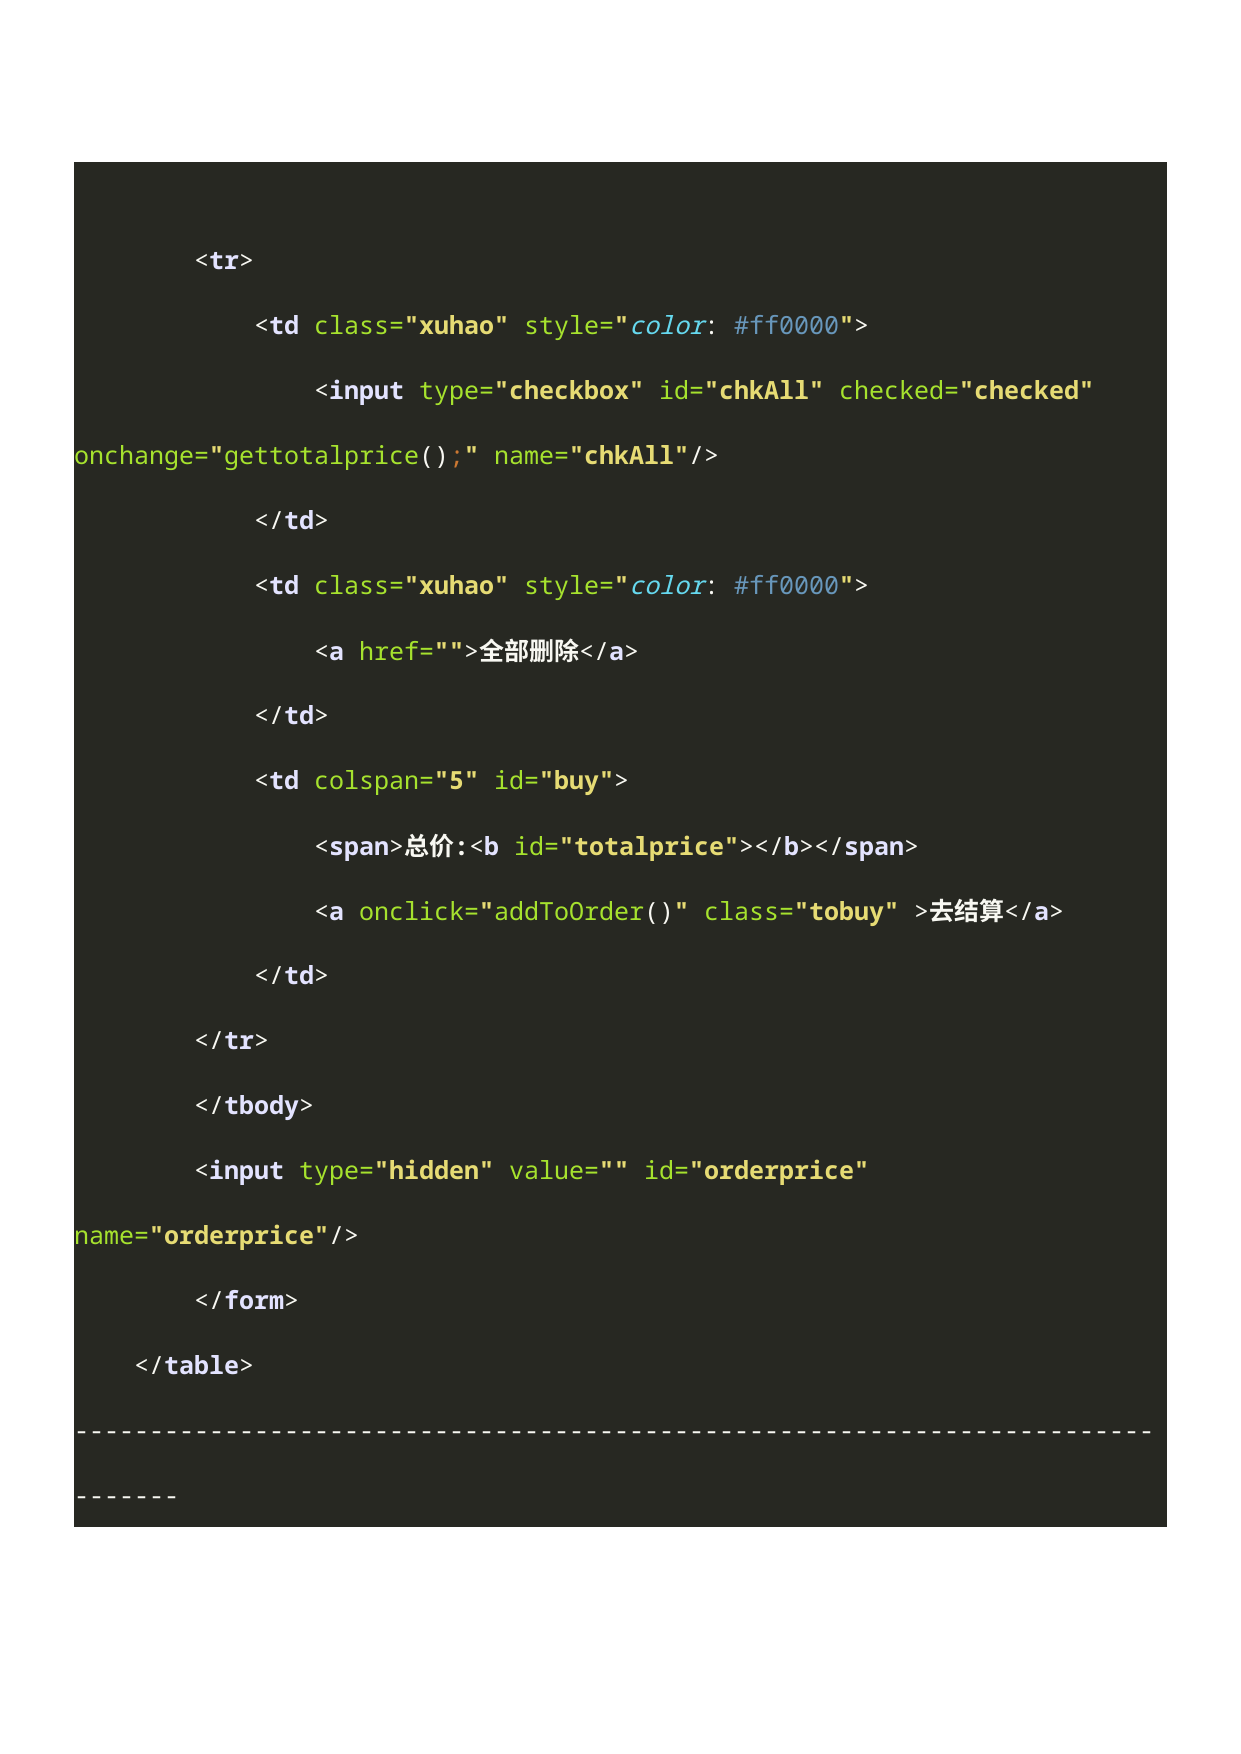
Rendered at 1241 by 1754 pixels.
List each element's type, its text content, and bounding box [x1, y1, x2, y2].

text ------------------------------------------------------------------------------- [74, 1397, 1167, 1527]
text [74, 162, 1167, 1397]
